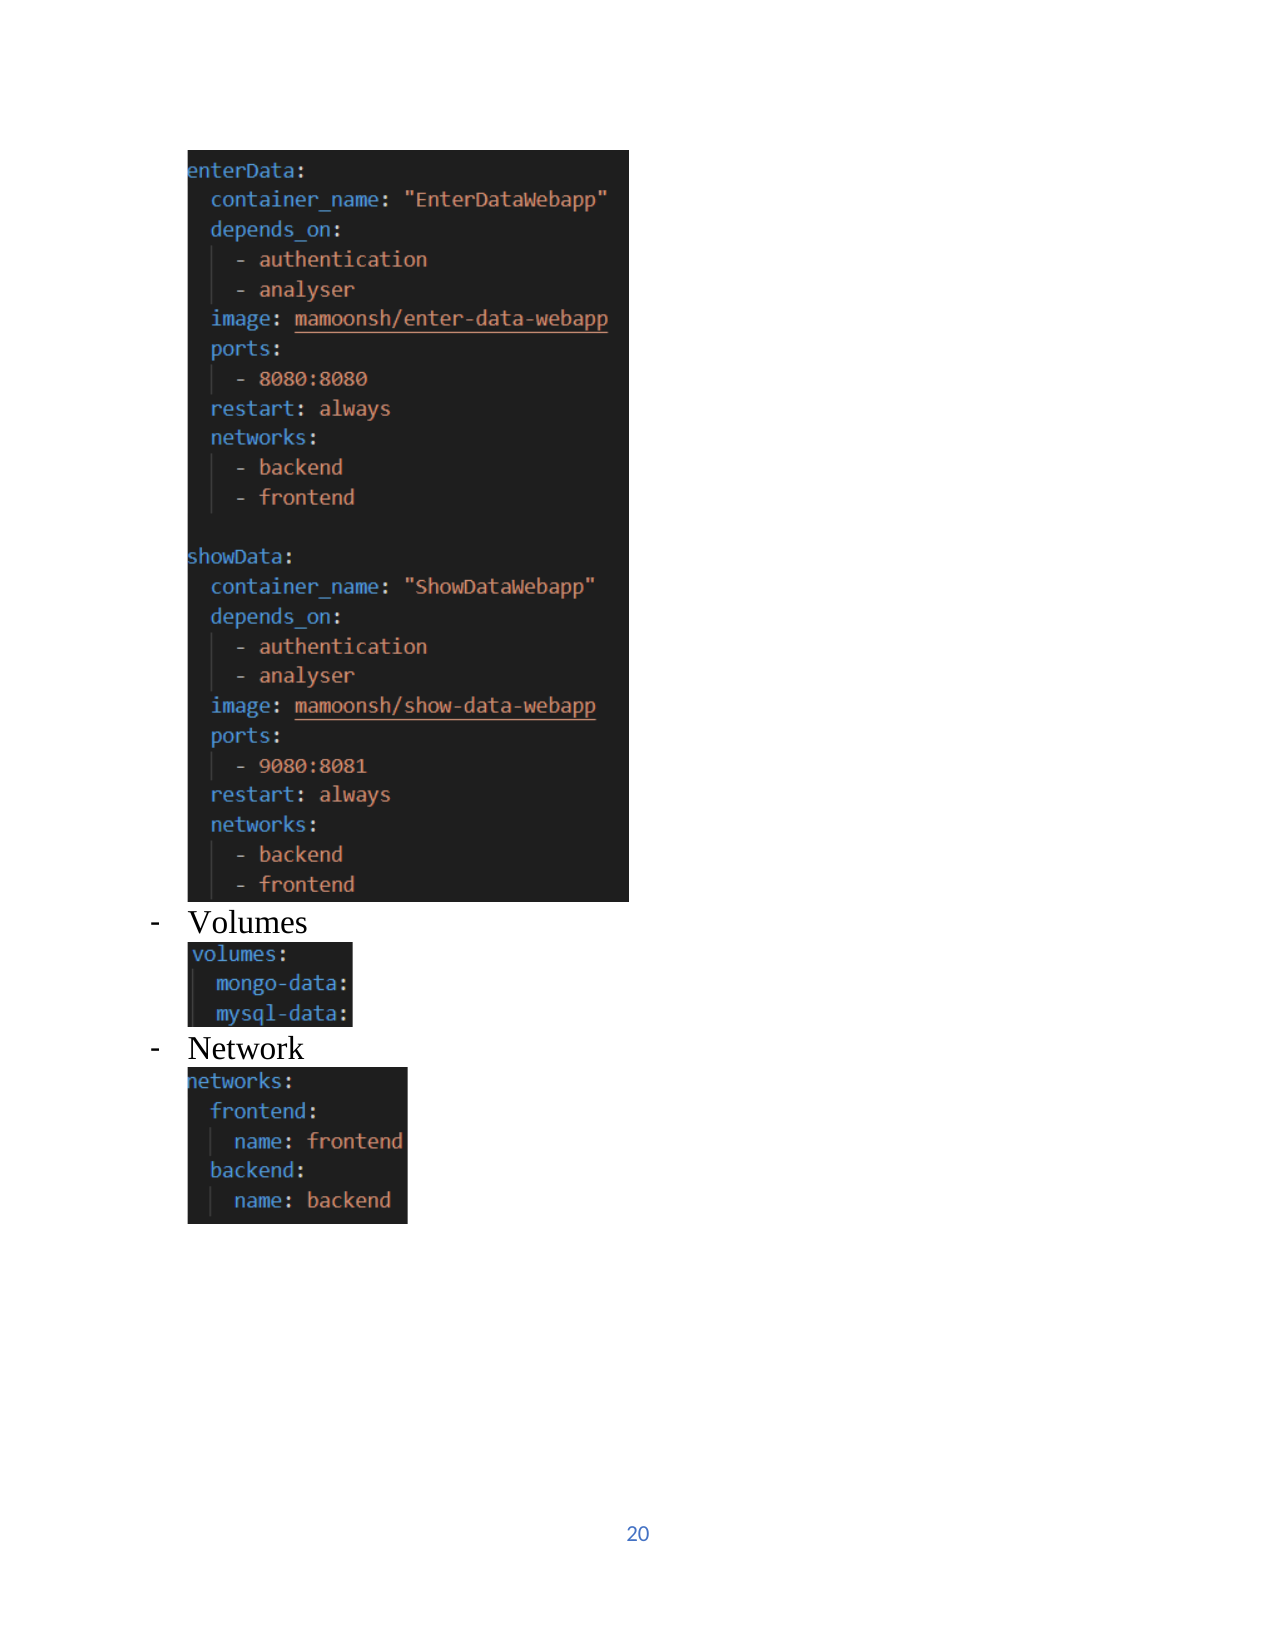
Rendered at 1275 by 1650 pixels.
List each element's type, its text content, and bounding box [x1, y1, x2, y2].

picture [187, 942, 353, 1027]
list Volumes [150, 901, 1125, 942]
picture [187, 1067, 408, 1224]
picture [187, 150, 629, 902]
list Network [150, 1027, 1125, 1068]
